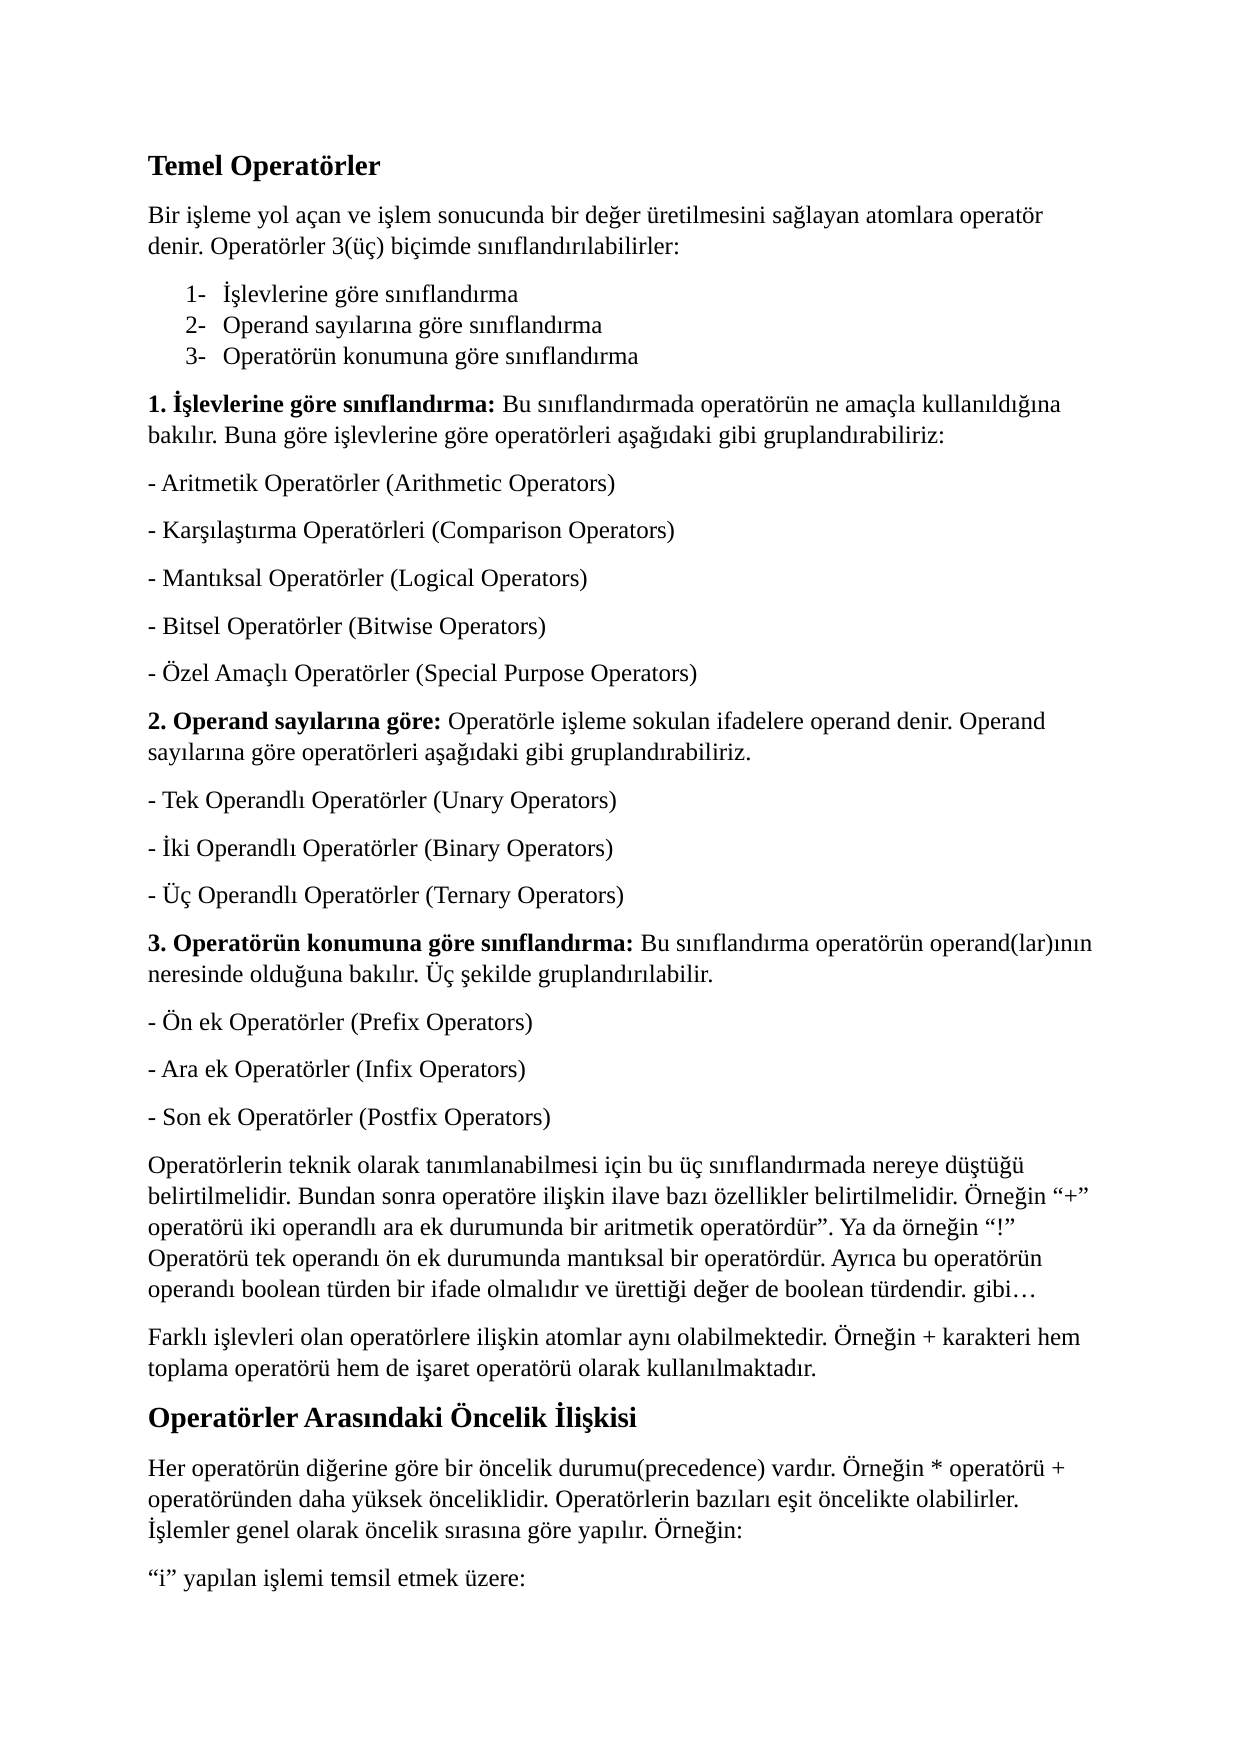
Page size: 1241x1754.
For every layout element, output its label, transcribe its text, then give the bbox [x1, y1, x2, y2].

text - Aritmetik Operatörler (Arithmetic Operators) [148, 468, 1093, 496]
text - Üç Operandlı Operatörler (Ternary Operators) [148, 880, 1093, 909]
text “i” yapılan işlemi temsil etmek üzere: [148, 1563, 1093, 1592]
text - Bitsel Operatörler (Bitwise Operators) [148, 611, 1093, 639]
list Operatörün konumuna göre sınıflandırma [185, 341, 1093, 370]
text Bir işleme yol açan ve işlem sonucunda bir değer üretilmesini sağlayan atomlara operatör denir. Operatörler 3(üç) biçimde sınıflandırılabilirler: [148, 200, 1093, 260]
text - Özel Amaçlı Operatörler (Special Purpose Operators) [148, 658, 1093, 687]
text - Mantıksal Operatörler (Logical Operators) [148, 563, 1093, 592]
text - İki Operandlı Operatörler (Binary Operators) [148, 833, 1093, 861]
text Operatörlerin teknik olarak tanımlanabilmesi için bu üç sınıflandırmada nereye düştüğü belirtilmelidir. Bundan sonra operatöre ilişkin ilave bazı özellikler belirtilmelidir. Örneğin “+” operatörü iki operandlı ara ek durumunda bir aritmetik operatördür”. Ya da örneğin “!” Operatörü tek operandı ön ek durumunda mantıksal bir operatördür. Ayrıca bu operatörün operandı boolean türden bir ifade olmalıdır ve ürettiği değer de boolean türdendir. gibi… [148, 1150, 1093, 1303]
list İşlevlerine göre sınıflandırma [185, 279, 1093, 308]
list Operand sayılarına göre sınıflandırma [185, 310, 1093, 339]
text - Tek Operandlı Operatörler (Unary Operators) [148, 785, 1093, 814]
text Her operatörün diğerine göre bir öncelik durumu(precedence) vardır. Örneğin * operatörü + operatöründen daha yüksek önceliklidir. Operatörlerin bazıları eşit öncelikte olabilirler. İşlemler genel olarak öncelik sırasına göre yapılır. Örneğin: [148, 1453, 1093, 1544]
text Temel Operatörler [148, 148, 1093, 181]
text Farklı işlevleri olan operatörlere ilişkin atomlar aynı olabilmektedir. Örneğin + karakteri hem toplama operatörü hem de işaret operatörü olarak kullanılmaktadır. [148, 1322, 1093, 1382]
text - Ön ek Operatörler (Prefix Operators) [148, 1007, 1093, 1036]
text 2. Operand sayılarına göre: Operatörle işleme sokulan ifadelere operand denir. Operand sayılarına göre operatörleri aşağıdaki gibi gruplandırabiliriz. [148, 706, 1093, 766]
text - Son ek Operatörler (Postfix Operators) [148, 1102, 1093, 1131]
text Operatörler Arasındaki Öncelik İlişkisi [148, 1401, 1093, 1434]
text 1. İşlevlerine göre sınıflandırma: Bu sınıflandırmada operatörün ne amaçla kullanıldığına bakılır. Buna göre işlevlerine göre operatörleri aşağıdaki gibi gruplandırabiliriz: [148, 389, 1093, 449]
text - Ara ek Operatörler (Infix Operators) [148, 1054, 1093, 1083]
text - Karşılaştırma Operatörleri (Comparison Operators) [148, 515, 1093, 544]
text 3. Operatörün konumuna göre sınıflandırma: Bu sınıflandırma operatörün operand(lar)ının neresinde olduğuna bakılır. Üç şekilde gruplandırılabilir. [148, 928, 1093, 988]
